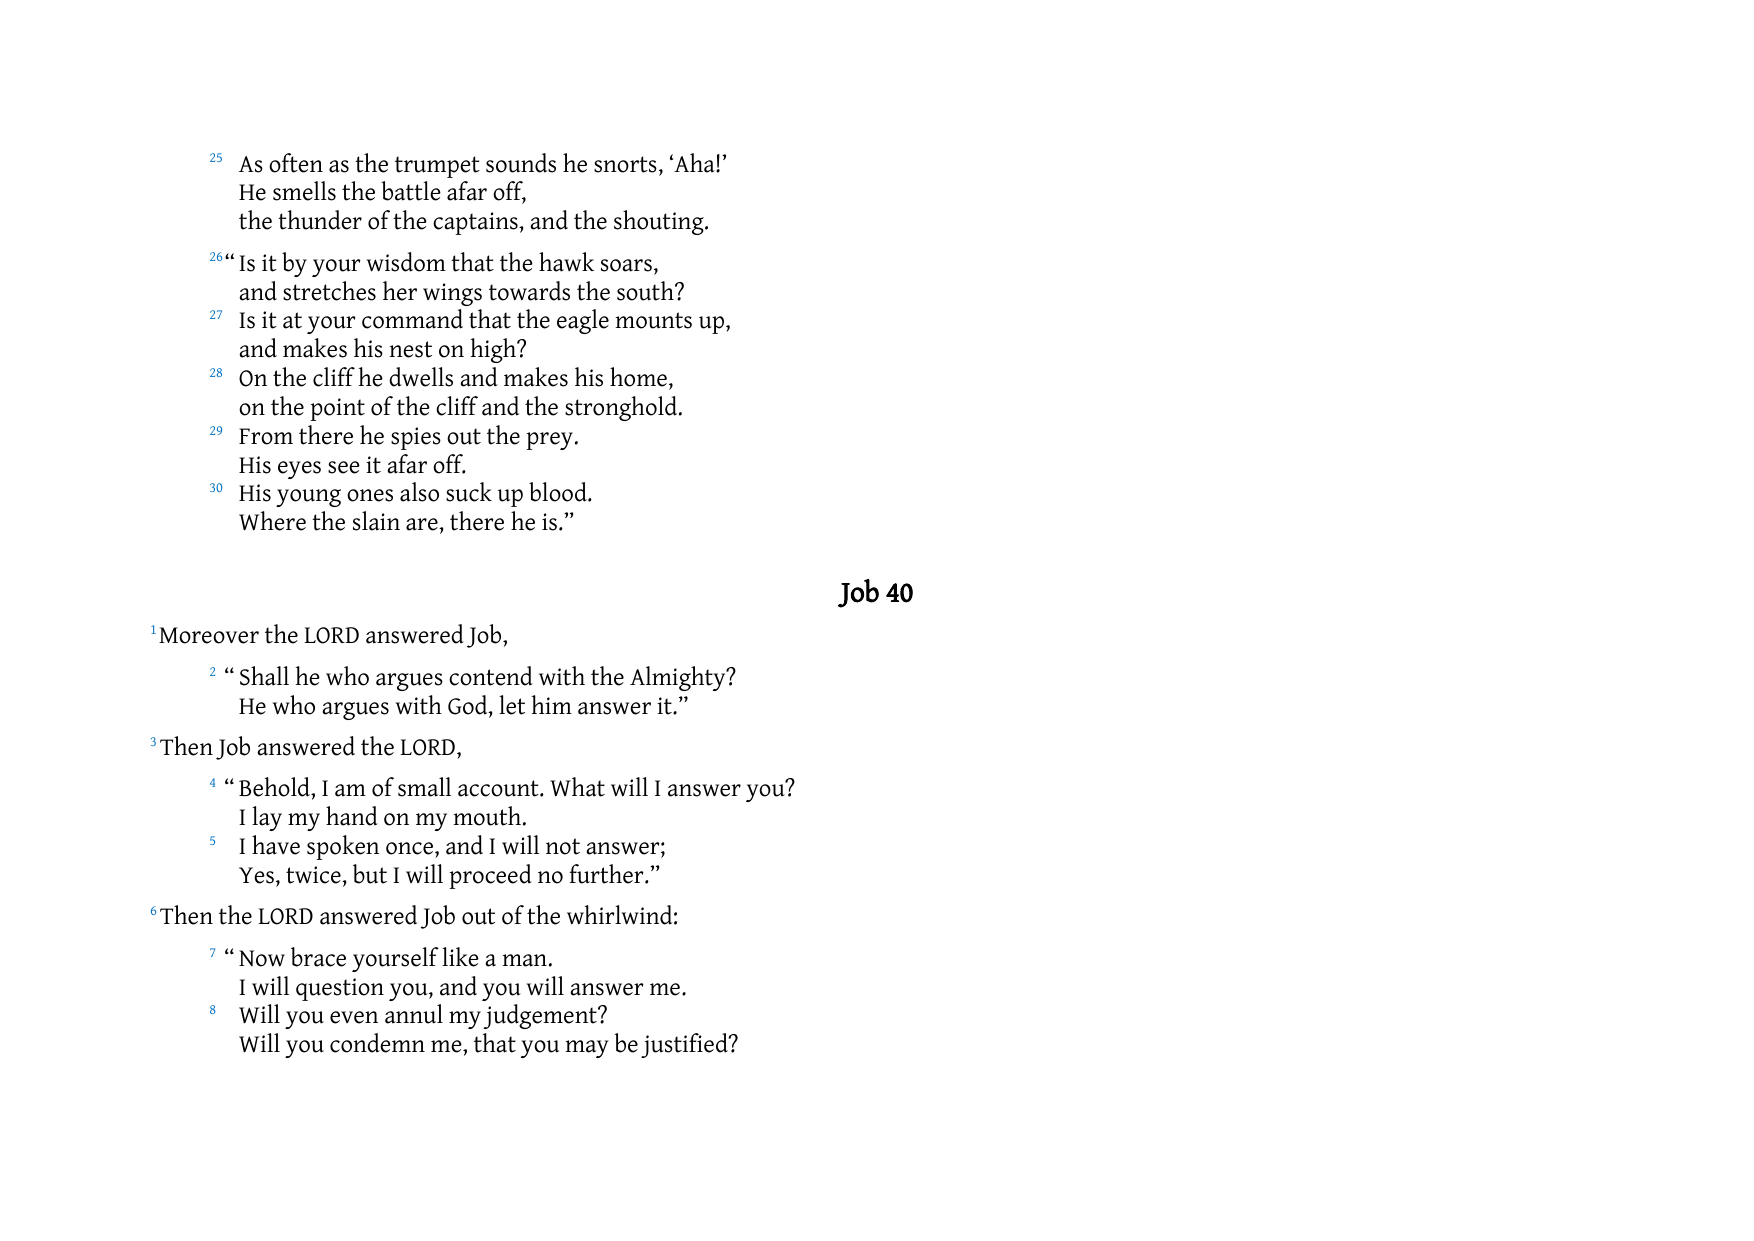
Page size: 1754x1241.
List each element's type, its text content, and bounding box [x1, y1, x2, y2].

text 4 “ Behold, I am of small account. What will I answer you? I lay my hand on my mouth. [209, 775, 1545, 833]
text 7 “ Now brace yourself like a man. I will question you, and you will answer me. [209, 944, 1545, 1002]
text 6 Then the LORD answered Job out of the whirlwind: [150, 903, 1604, 932]
text 30 His young ones also suck up blood. Where the slain are, there he is.” [209, 480, 1545, 538]
text 8 Will you even annul my judgement? Will you condemn me, that you may be justified? [209, 1002, 1545, 1059]
text 5 I have spoken once, and I will not answer; Yes, twice, but I will proceed no further.” [209, 833, 1545, 890]
text 28 On the cliff he dwells and makes his home, on the point of the cliff and the stronghold. [209, 364, 1545, 422]
text 27 Is it at your command that the eagle mounts up, and makes his nest on high? [209, 307, 1545, 364]
text 29 From there he spies out the prey. His eyes see it afar off. [209, 422, 1545, 480]
text 2 “ Shall he who argues contend with the Almighty? He who argues with God, let him answer it.” [209, 663, 1545, 721]
text Job 40 [150, 576, 1604, 609]
text 1 Moreover the LORD answered Job, [150, 622, 1604, 651]
text 26 “ Is it by your wisdom that the hawk soars, and stretches her wings towards the south? [209, 249, 1545, 307]
text 25 As often as the trumpet sounds he snorts, ‘Aha!’ He smells the battle afar off, the thunder of the captains, and the shouting. [209, 150, 1545, 237]
text 3 Then Job answered the LORD, [150, 733, 1604, 762]
